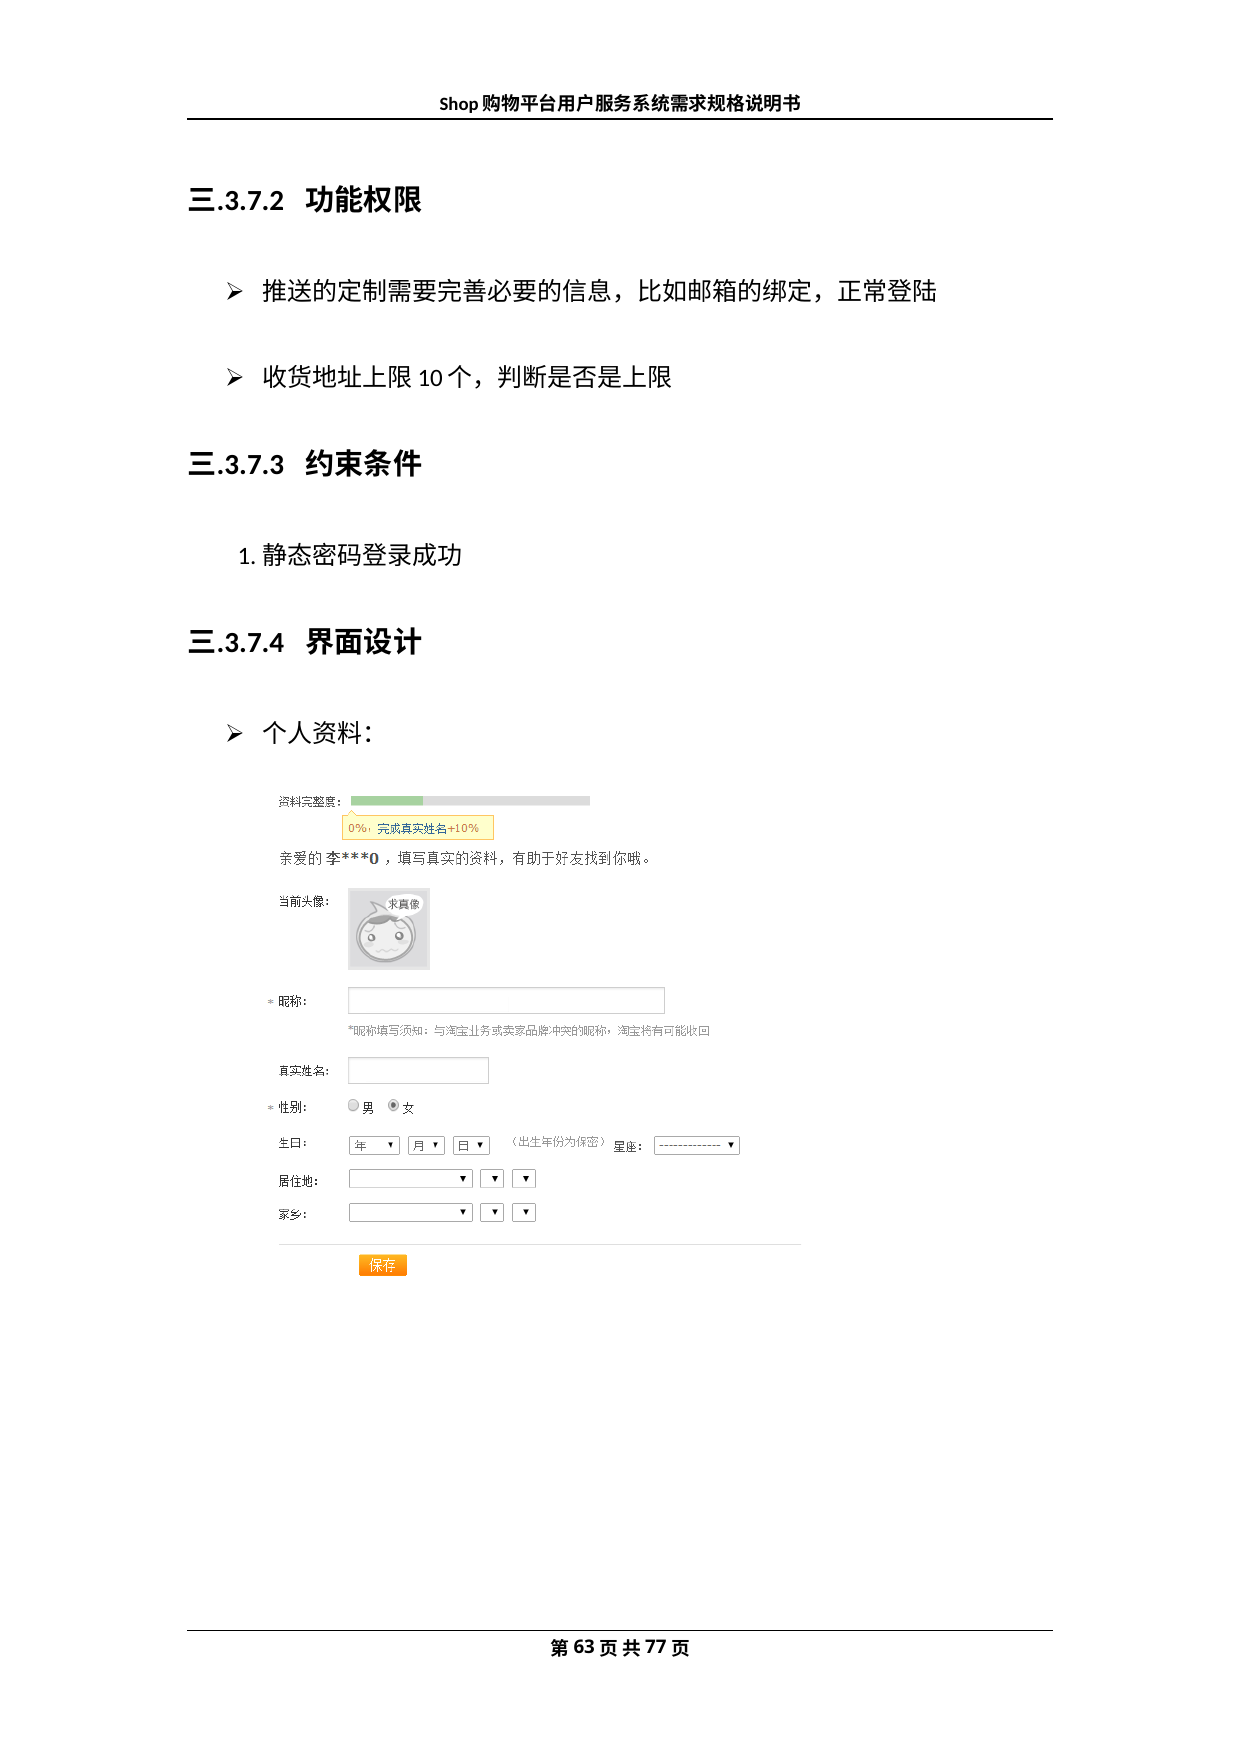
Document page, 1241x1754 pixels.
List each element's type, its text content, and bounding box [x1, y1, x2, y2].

list 收货地址上限10个，判断是否是上限 [225, 342, 1053, 410]
picture [262, 783, 802, 1277]
list 个人资料： [225, 698, 1053, 766]
text 功能权限 [187, 164, 1053, 232]
text 界面设计 [187, 606, 1053, 674]
text 约束条件 [187, 428, 1053, 496]
list 推送的定制需要完善必要的信息，比如邮箱的绑定，正常登陆 [225, 256, 1053, 324]
text 1. 静态密码登录成功 [237, 520, 1053, 588]
